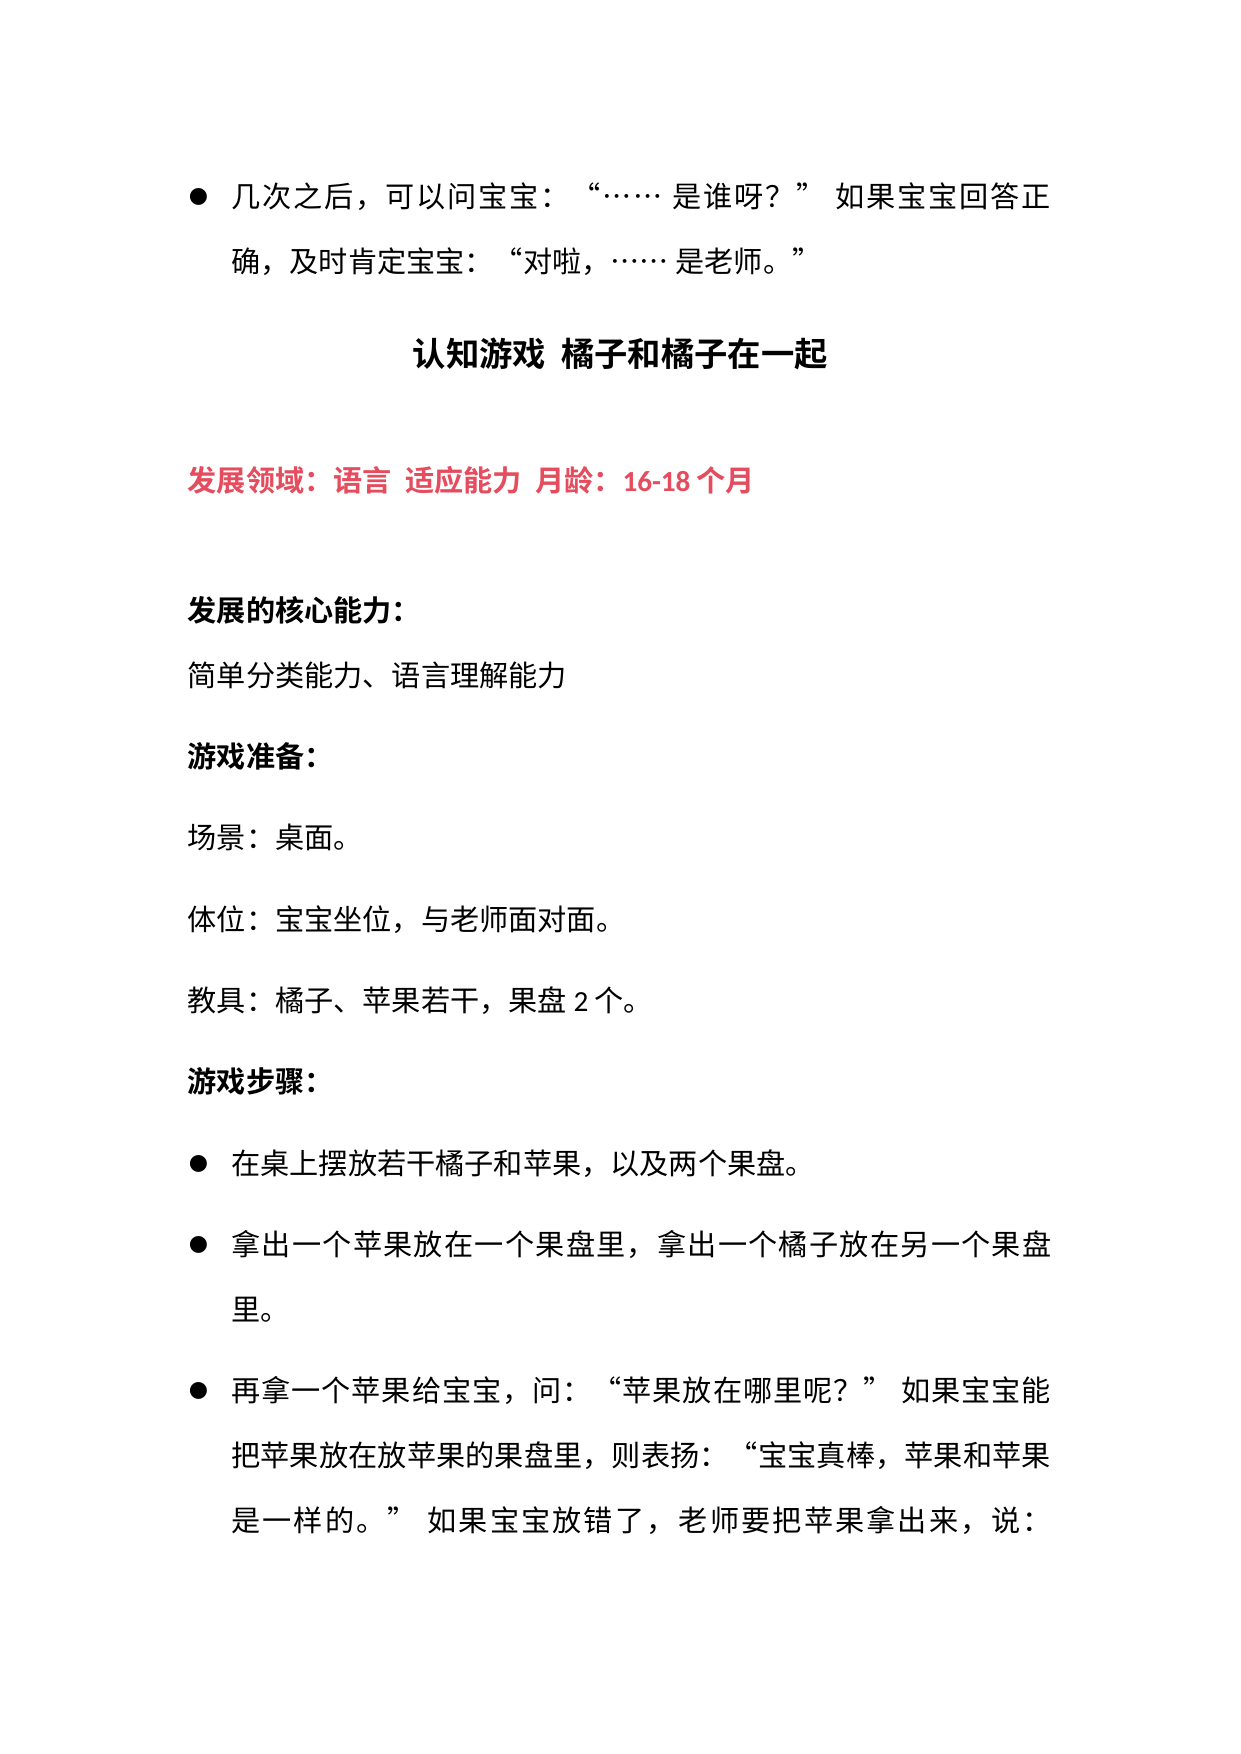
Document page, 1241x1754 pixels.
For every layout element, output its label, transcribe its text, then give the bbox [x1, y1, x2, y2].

text 发展的核心能力： 简单分类能力、语言理解能力 [187, 576, 1053, 706]
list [187, 1357, 1053, 1552]
subtitle 认知游戏 橘子和橘子在一起 [187, 319, 1053, 384]
list 拿出一个苹果放在一个果盘里，拿出一个橘子放在另一个果盘里。 [187, 1210, 1053, 1340]
text 游戏准备： [187, 722, 1053, 787]
list 在桌上摆放若干橘子和苹果，以及两个果盘。 [187, 1129, 1053, 1194]
text 游戏步骤： [187, 1048, 1053, 1113]
text 教具：橘子、苹果若干，果盘 2 个。 [187, 966, 1053, 1031]
text 场景：桌面。 [187, 803, 1053, 868]
text 体位：宝宝坐位，与老师面对面。 [187, 885, 1053, 950]
list 几次之后，可以问宝宝：“…… 是谁呀？” 如果宝宝回答正确，及时肯定宝宝：“对啦，…… 是老师。” [187, 162, 1053, 292]
text 发展领域：语言 适应能力 月龄：16-18个月 [187, 446, 1053, 511]
